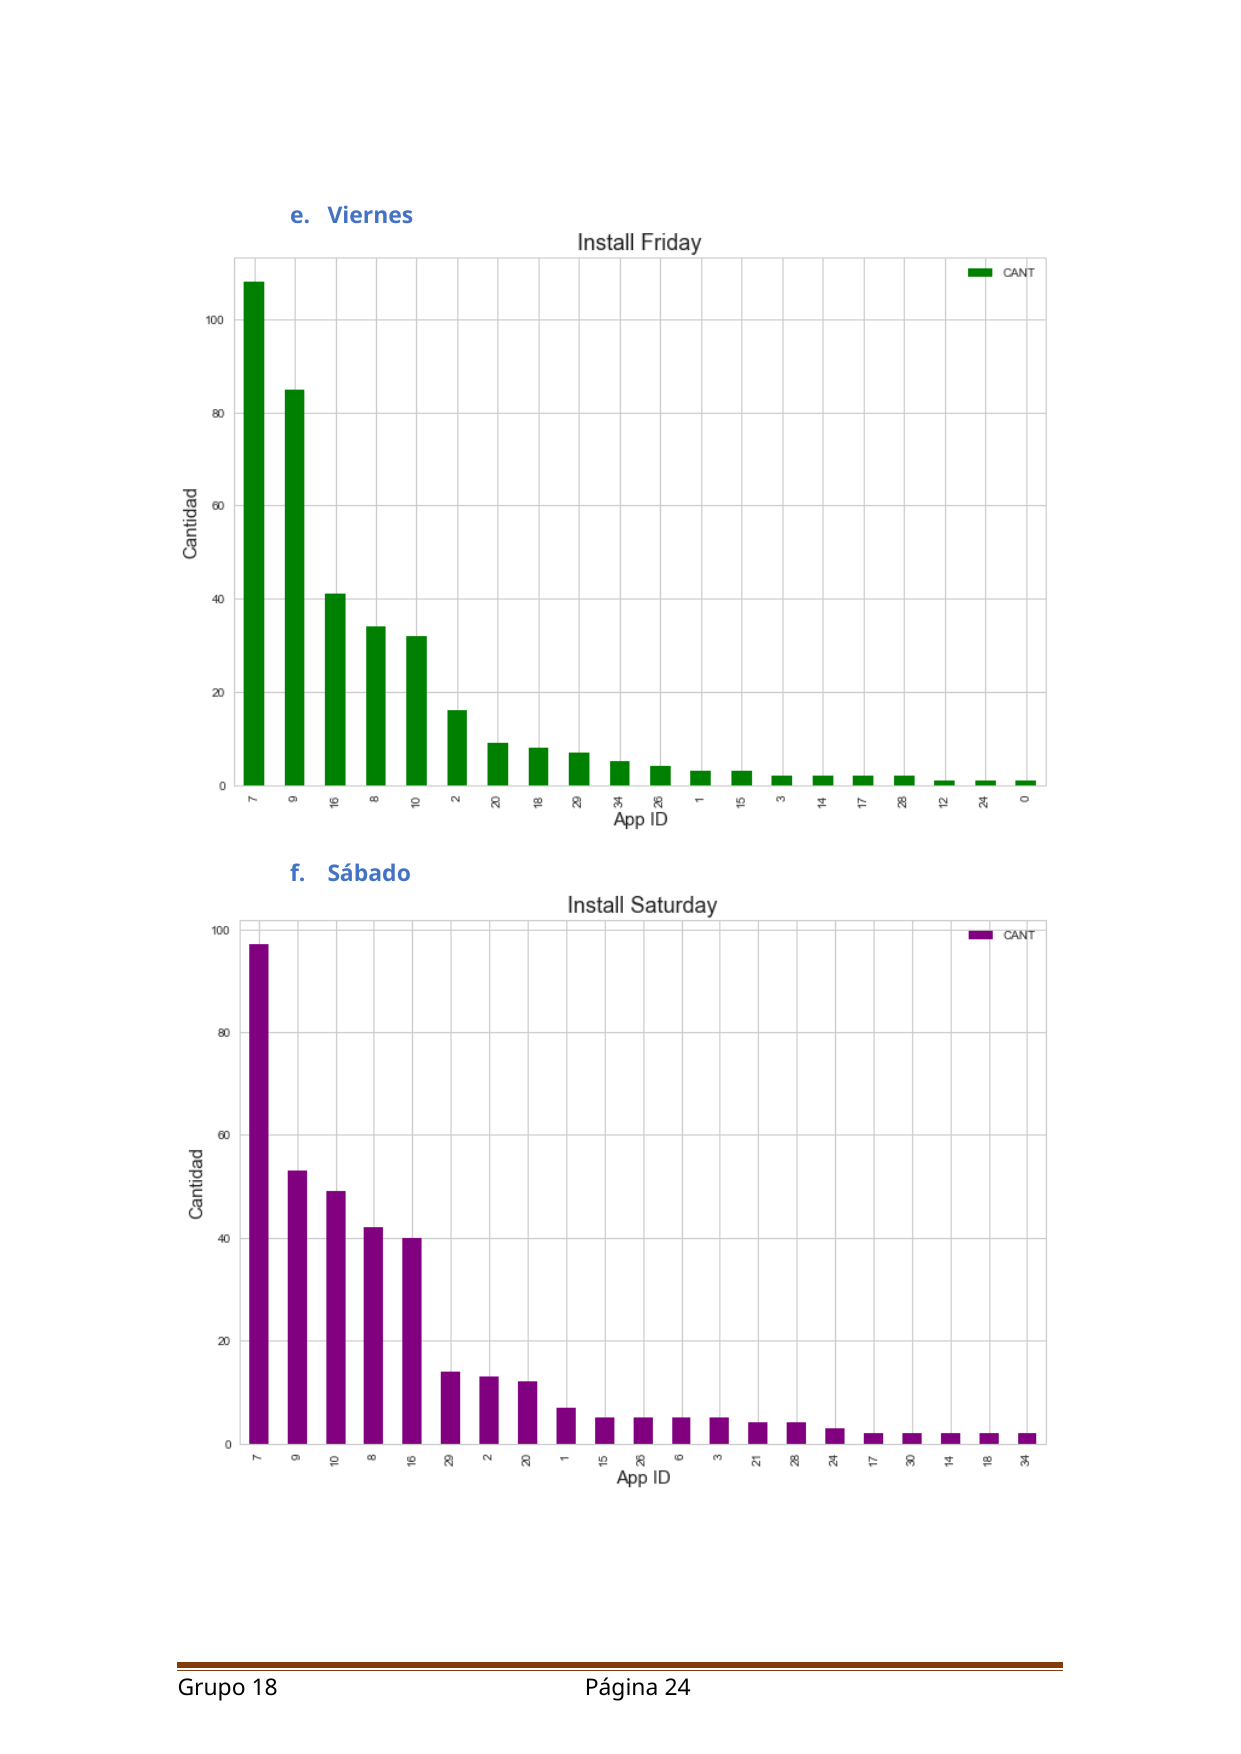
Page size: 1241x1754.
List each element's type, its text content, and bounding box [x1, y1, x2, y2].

subtitle Sábado [290, 856, 1063, 888]
picture [177, 232, 1063, 834]
picture [177, 890, 1063, 1497]
subtitle Viernes [290, 199, 1063, 230]
